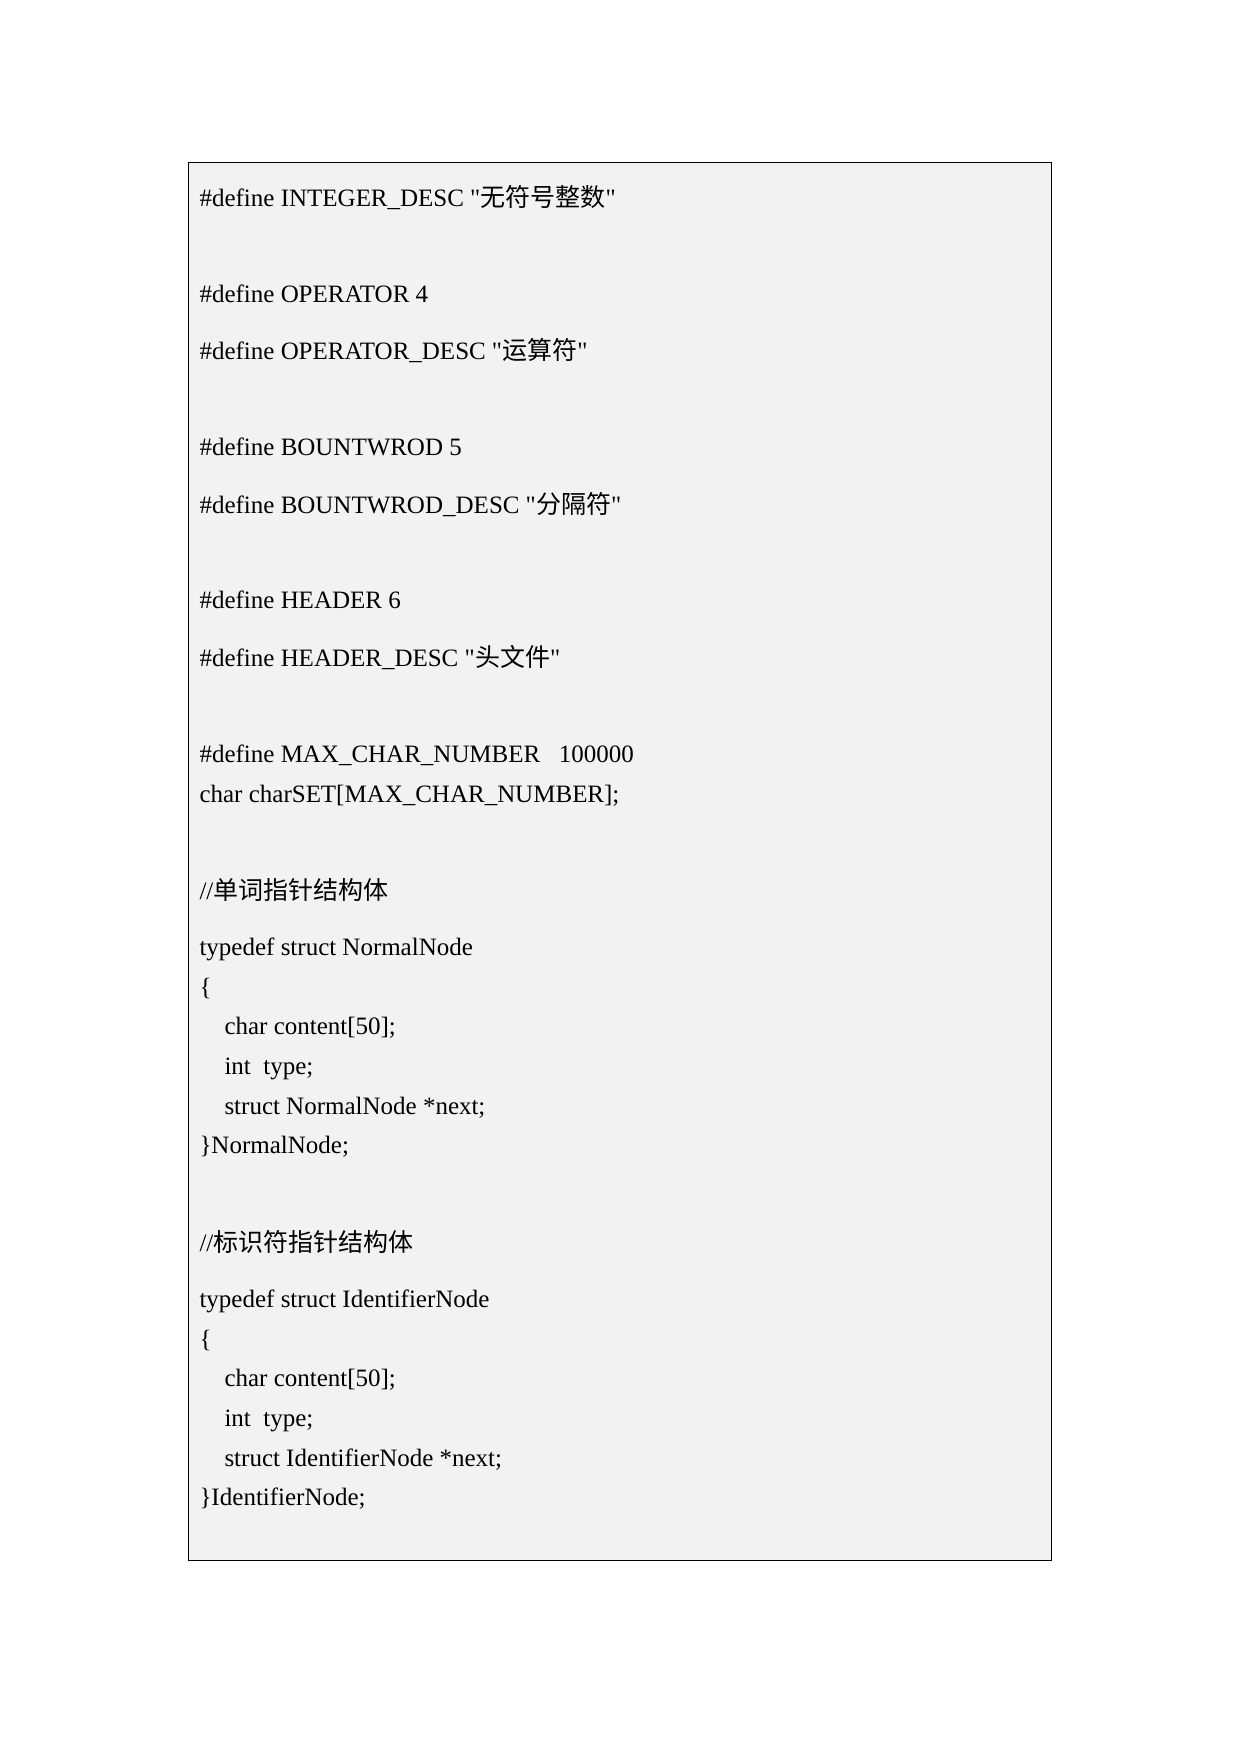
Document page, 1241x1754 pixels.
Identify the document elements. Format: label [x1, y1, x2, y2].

table_header [189, 163, 1051, 1560]
